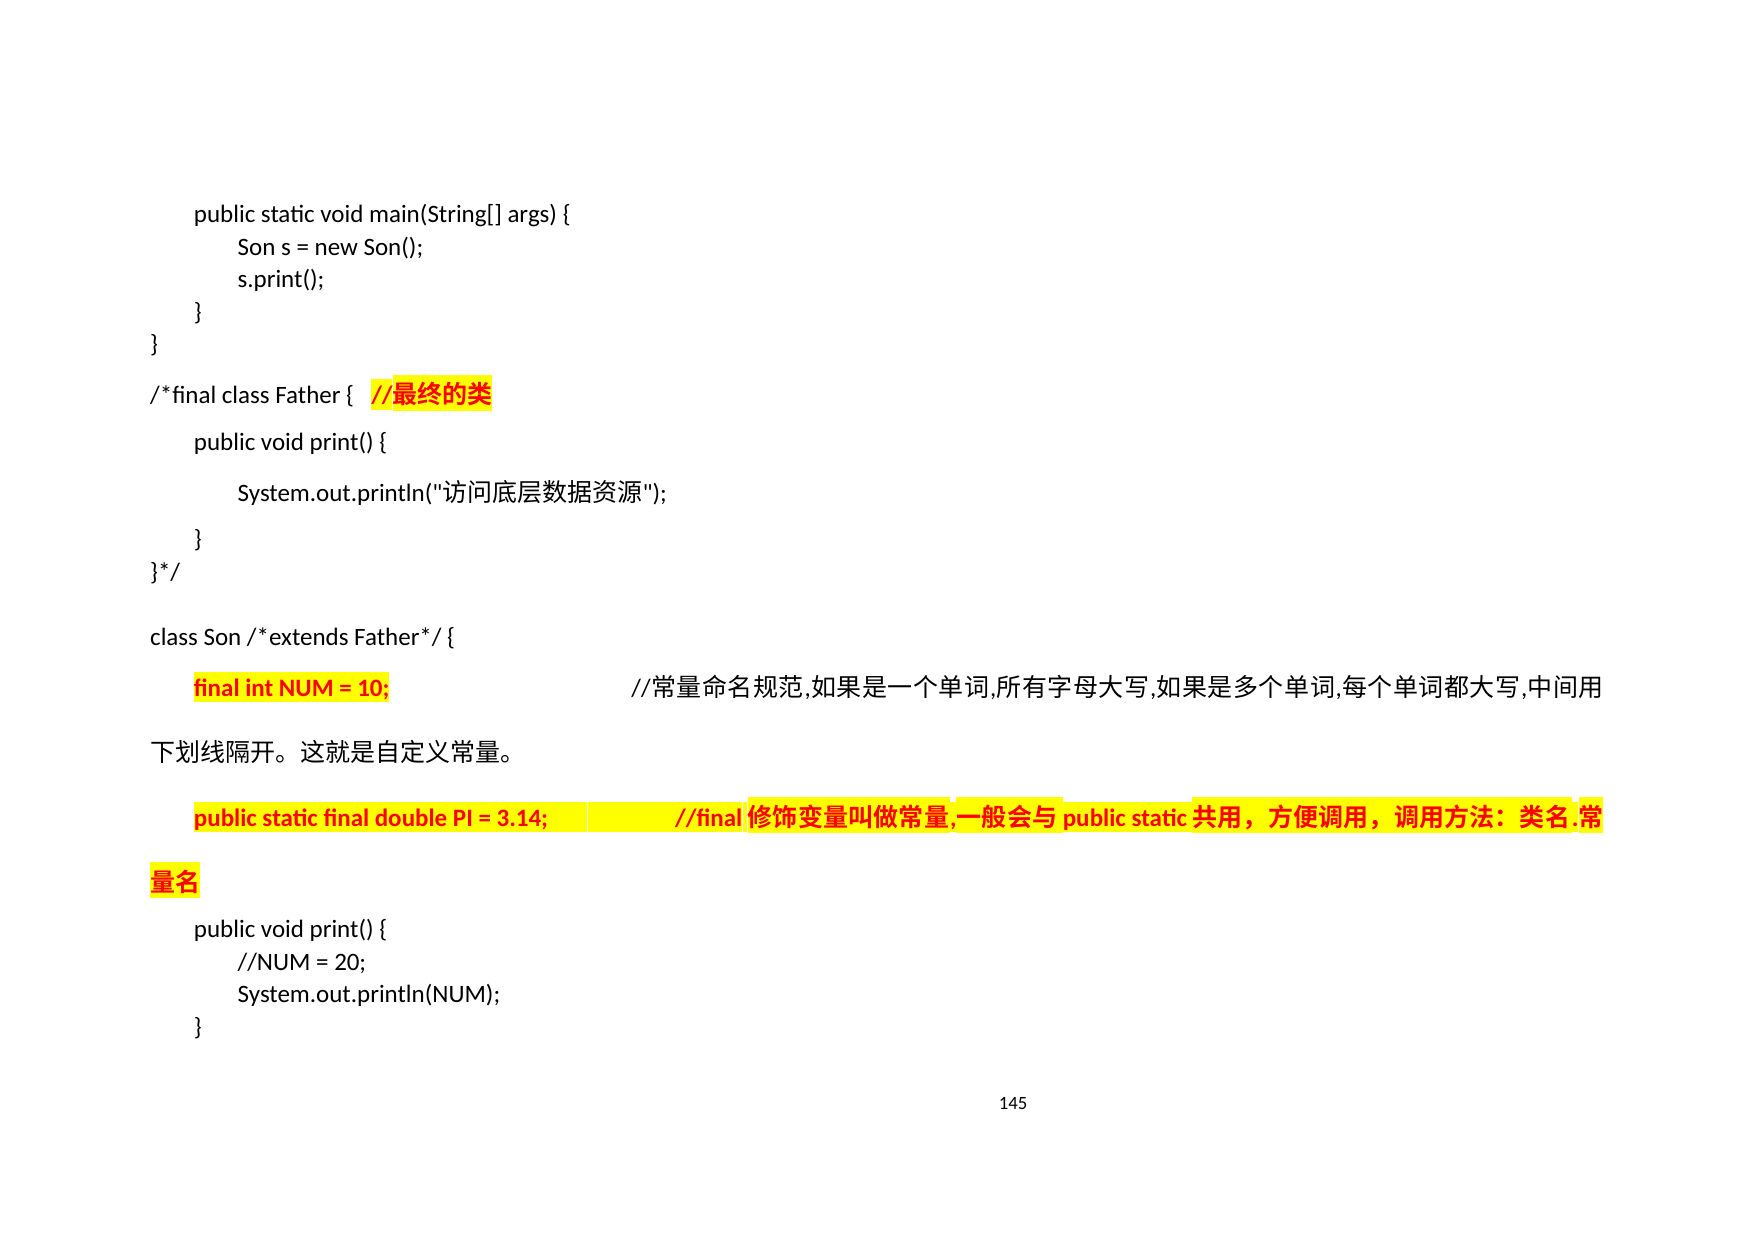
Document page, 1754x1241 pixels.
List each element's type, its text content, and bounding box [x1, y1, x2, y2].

text } [150, 523, 1604, 555]
text Son s = new Son(); [150, 230, 1604, 263]
text public void print() { [150, 425, 1604, 458]
text /*final class Father { //最终的类 [150, 360, 1604, 425]
text System.out.println(NUM); [150, 978, 1604, 1010]
text } [150, 295, 1604, 328]
text s.print(); [150, 263, 1604, 295]
text System.out.println("访问底层数据资源"); [150, 458, 1604, 523]
text public void print() { [150, 913, 1604, 945]
text }*/ [150, 555, 1604, 588]
text } [150, 1010, 1604, 1043]
text //NUM = 20; [150, 945, 1604, 978]
text class Son /*extends Father*/ { [150, 620, 1604, 653]
text } [150, 328, 1604, 360]
text public static final double PI = 3.14; //final修饰变量叫做常量,一般会与public static共用，方便调用，调用方法：类名.常量名 [150, 783, 1604, 913]
text public static void main(String[] args) { [150, 198, 1604, 230]
text final int NUM = 10; //常量命名规范,如果是一个单词,所有字母大写,如果是多个单词,每个单词都大写,中间用下划线隔开。这就是自定义常量。 [150, 653, 1604, 783]
